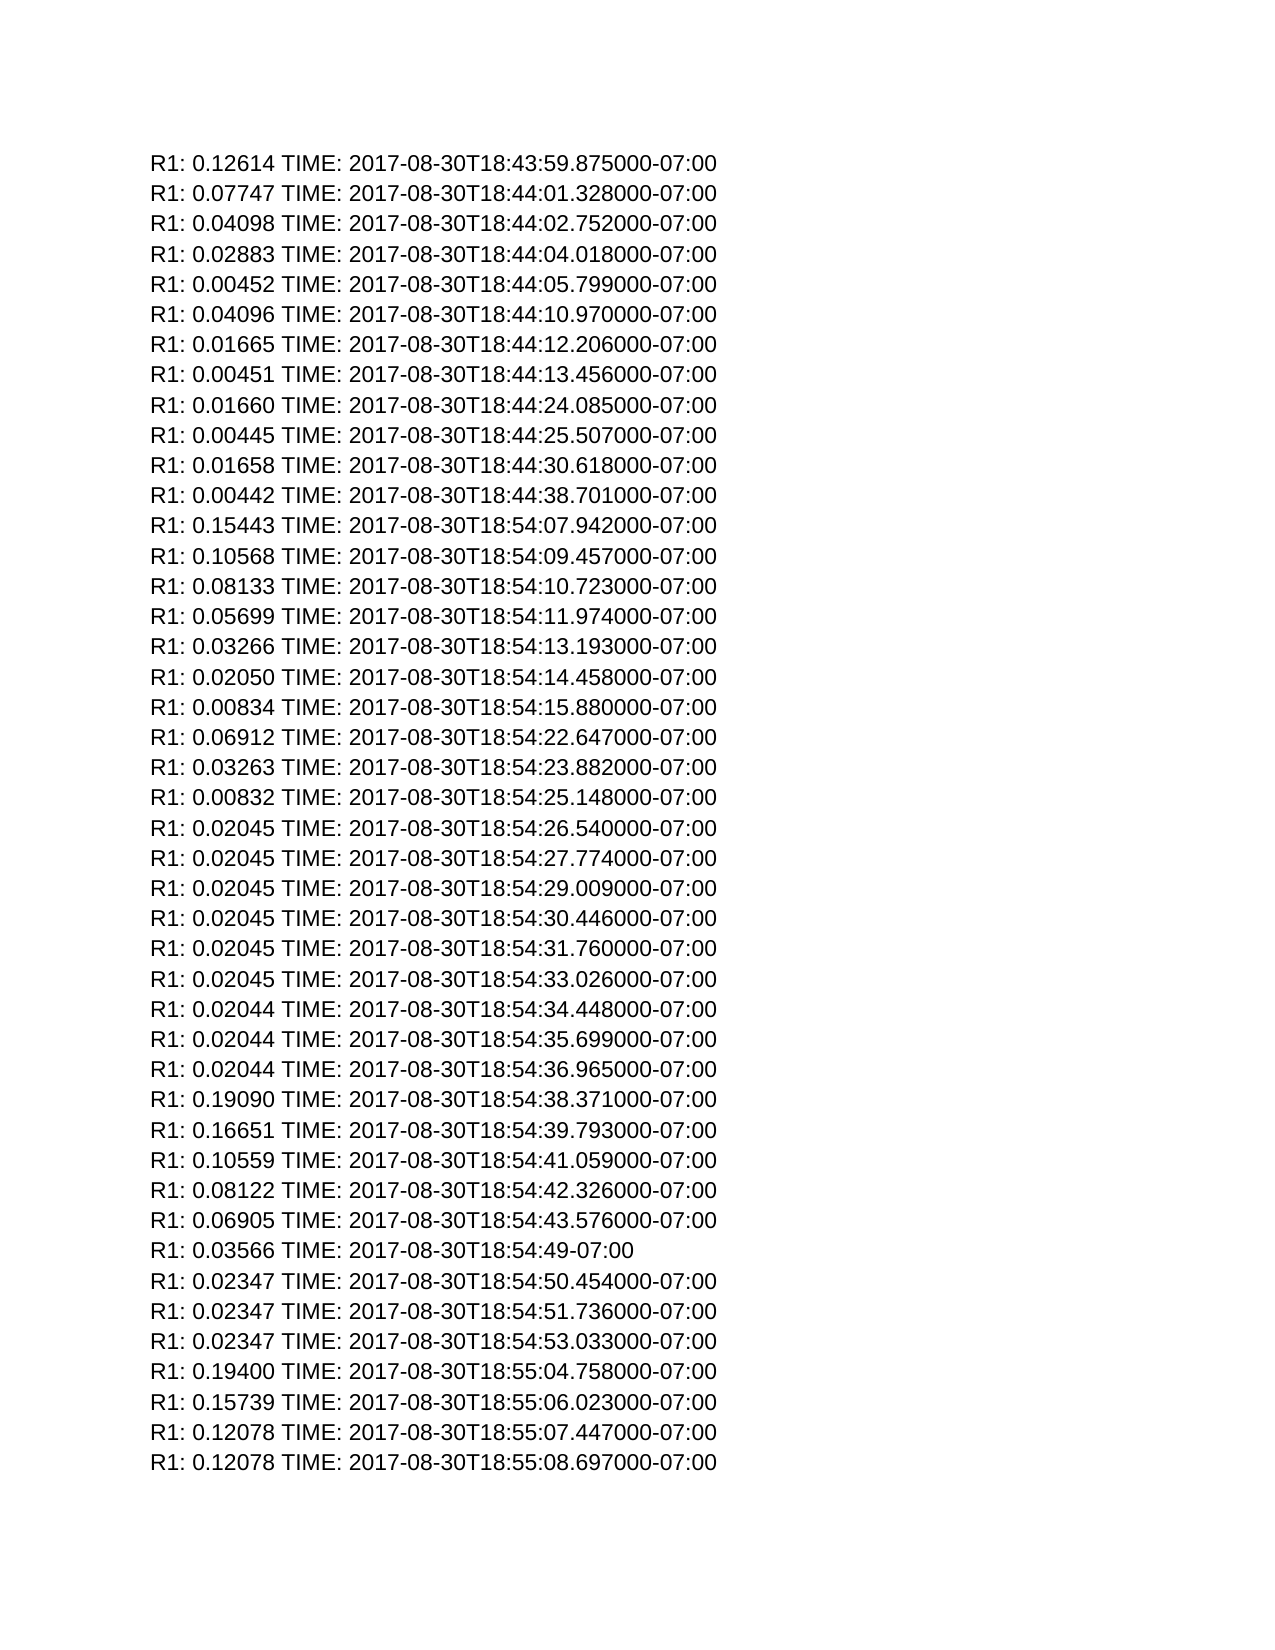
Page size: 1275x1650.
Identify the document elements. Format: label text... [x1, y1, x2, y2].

text R1: 0.08122 TIME: 2017-08-30T18:54:42.326000-07:00 [150, 1177, 1125, 1203]
text R1: 0.01658 TIME: 2017-08-30T18:44:30.618000-07:00 [150, 452, 1125, 478]
text R1: 0.07747 TIME: 2017-08-30T18:44:01.328000-07:00 [150, 180, 1125, 207]
text R1: 0.03566 TIME: 2017-08-30T18:54:49-07:00 [150, 1237, 1125, 1264]
text R1: 0.02044 TIME: 2017-08-30T18:54:35.699000-07:00 [150, 1026, 1125, 1052]
text R1: 0.02347 TIME: 2017-08-30T18:54:50.454000-07:00 [150, 1268, 1125, 1294]
text R1: 0.01665 TIME: 2017-08-30T18:44:12.206000-07:00 [150, 331, 1125, 358]
text R1: 0.15739 TIME: 2017-08-30T18:55:06.023000-07:00 [150, 1388, 1125, 1415]
text R1: 0.19090 TIME: 2017-08-30T18:54:38.371000-07:00 [150, 1086, 1125, 1113]
text R1: 0.00445 TIME: 2017-08-30T18:44:25.507000-07:00 [150, 422, 1125, 448]
text R1: 0.02347 TIME: 2017-08-30T18:54:51.736000-07:00 [150, 1298, 1125, 1324]
text R1: 0.02045 TIME: 2017-08-30T18:54:26.540000-07:00 [150, 814, 1125, 841]
text R1: 0.04098 TIME: 2017-08-30T18:44:02.752000-07:00 [150, 210, 1125, 237]
text R1: 0.06905 TIME: 2017-08-30T18:54:43.576000-07:00 [150, 1207, 1125, 1234]
text R1: 0.02050 TIME: 2017-08-30T18:54:14.458000-07:00 [150, 663, 1125, 690]
text R1: 0.02044 TIME: 2017-08-30T18:54:36.965000-07:00 [150, 1056, 1125, 1083]
text R1: 0.00451 TIME: 2017-08-30T18:44:13.456000-07:00 [150, 361, 1125, 388]
text R1: 0.02045 TIME: 2017-08-30T18:54:27.774000-07:00 [150, 845, 1125, 871]
text R1: 0.15443 TIME: 2017-08-30T18:54:07.942000-07:00 [150, 512, 1125, 539]
text R1: 0.02045 TIME: 2017-08-30T18:54:33.026000-07:00 [150, 966, 1125, 992]
text R1: 0.02883 TIME: 2017-08-30T18:44:04.018000-07:00 [150, 241, 1125, 267]
text R1: 0.04096 TIME: 2017-08-30T18:44:10.970000-07:00 [150, 301, 1125, 327]
text R1: 0.06912 TIME: 2017-08-30T18:54:22.647000-07:00 [150, 724, 1125, 750]
text R1: 0.19400 TIME: 2017-08-30T18:55:04.758000-07:00 [150, 1358, 1125, 1385]
text R1: 0.02045 TIME: 2017-08-30T18:54:29.009000-07:00 [150, 875, 1125, 901]
text R1: 0.00442 TIME: 2017-08-30T18:44:38.701000-07:00 [150, 482, 1125, 509]
text R1: 0.12078 TIME: 2017-08-30T18:55:07.447000-07:00 [150, 1419, 1125, 1445]
text R1: 0.12078 TIME: 2017-08-30T18:55:08.697000-07:00 [150, 1449, 1125, 1475]
text R1: 0.08133 TIME: 2017-08-30T18:54:10.723000-07:00 [150, 573, 1125, 599]
text R1: 0.05699 TIME: 2017-08-30T18:54:11.974000-07:00 [150, 603, 1125, 629]
text R1: 0.02044 TIME: 2017-08-30T18:54:34.448000-07:00 [150, 996, 1125, 1022]
text R1: 0.02045 TIME: 2017-08-30T18:54:30.446000-07:00 [150, 905, 1125, 932]
text R1: 0.02045 TIME: 2017-08-30T18:54:31.760000-07:00 [150, 935, 1125, 962]
text R1: 0.10568 TIME: 2017-08-30T18:54:09.457000-07:00 [150, 543, 1125, 569]
text R1: 0.01660 TIME: 2017-08-30T18:44:24.085000-07:00 [150, 392, 1125, 418]
text R1: 0.02347 TIME: 2017-08-30T18:54:53.033000-07:00 [150, 1328, 1125, 1354]
text R1: 0.00832 TIME: 2017-08-30T18:54:25.148000-07:00 [150, 784, 1125, 811]
text R1: 0.10559 TIME: 2017-08-30T18:54:41.059000-07:00 [150, 1147, 1125, 1173]
text R1: 0.00834 TIME: 2017-08-30T18:54:15.880000-07:00 [150, 694, 1125, 720]
text R1: 0.12614 TIME: 2017-08-30T18:43:59.875000-07:00 [150, 150, 1125, 176]
text R1: 0.03266 TIME: 2017-08-30T18:54:13.193000-07:00 [150, 633, 1125, 660]
text R1: 0.03263 TIME: 2017-08-30T18:54:23.882000-07:00 [150, 754, 1125, 781]
text R1: 0.00452 TIME: 2017-08-30T18:44:05.799000-07:00 [150, 271, 1125, 297]
text R1: 0.16651 TIME: 2017-08-30T18:54:39.793000-07:00 [150, 1117, 1125, 1143]
